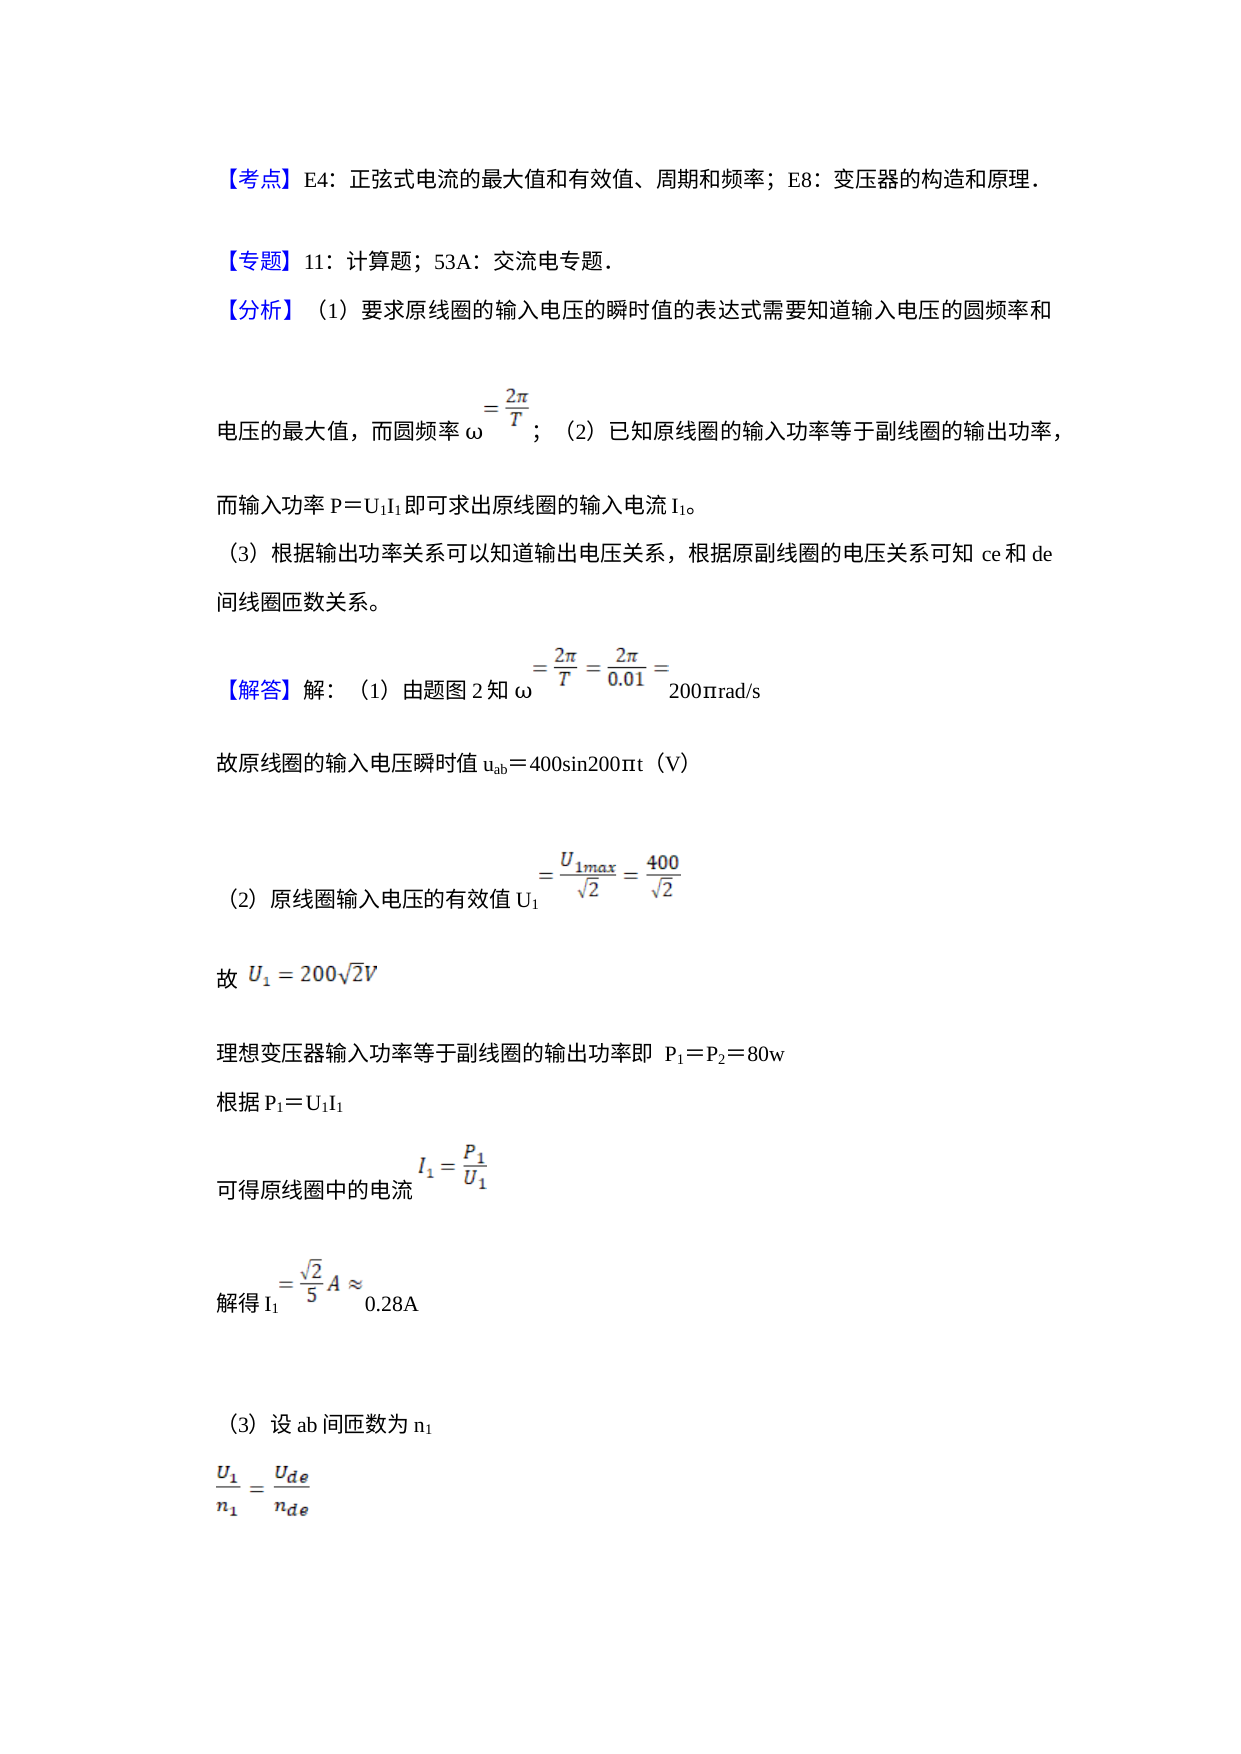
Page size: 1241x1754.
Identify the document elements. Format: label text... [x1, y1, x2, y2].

text 【分析】（1）要求原线圈的输入电压的瞬时值的表达式需要知道输入电压的圆频率和电压的最大值，而圆频率ω；（2）已知原线圈的输入功率等于副线圈的输出功率，而输入功率P＝U1I1即可求出原线圈的输入电流I1。 [216, 292, 1053, 520]
picture [532, 632, 669, 699]
text 理想变压器输入功率等于副线圈的输出功率即 P1＝P2＝80w [216, 1036, 1053, 1068]
picture [538, 841, 681, 908]
text （3）根据输出功率关系可以知道输出电压关系，根据原副线圈的电压关系可知ce和de间线圈匝数关系。 [216, 536, 1053, 617]
text 故 [216, 955, 1053, 1020]
picture [483, 373, 531, 439]
text 根据P1＝U1I1 [216, 1084, 1053, 1117]
text 【解答】解：（1）由题图2知ω200πrad/s [216, 633, 1053, 730]
text 解得I10.28A [216, 1246, 1053, 1343]
text （2）原线圈输入电压的有效值U1 [216, 842, 1053, 939]
picture [418, 1132, 487, 1199]
text 可得原线圈中的电流 [216, 1133, 1053, 1230]
text 【考点】E4：正弦式电流的最大值和有效值、周期和频率；E8：变压器的构造和原理．菁优网版权所有 [216, 162, 1053, 243]
text 故原线圈的输入电压瞬时值uab＝400sin200πt（V） [216, 746, 1053, 778]
picture [278, 1246, 365, 1312]
text （3）设ab间匝数为n1 [216, 1407, 1053, 1439]
text 【专题】11：计算题；53A：交流电专题． [216, 244, 1053, 276]
picture [216, 1455, 310, 1521]
picture [248, 955, 377, 988]
